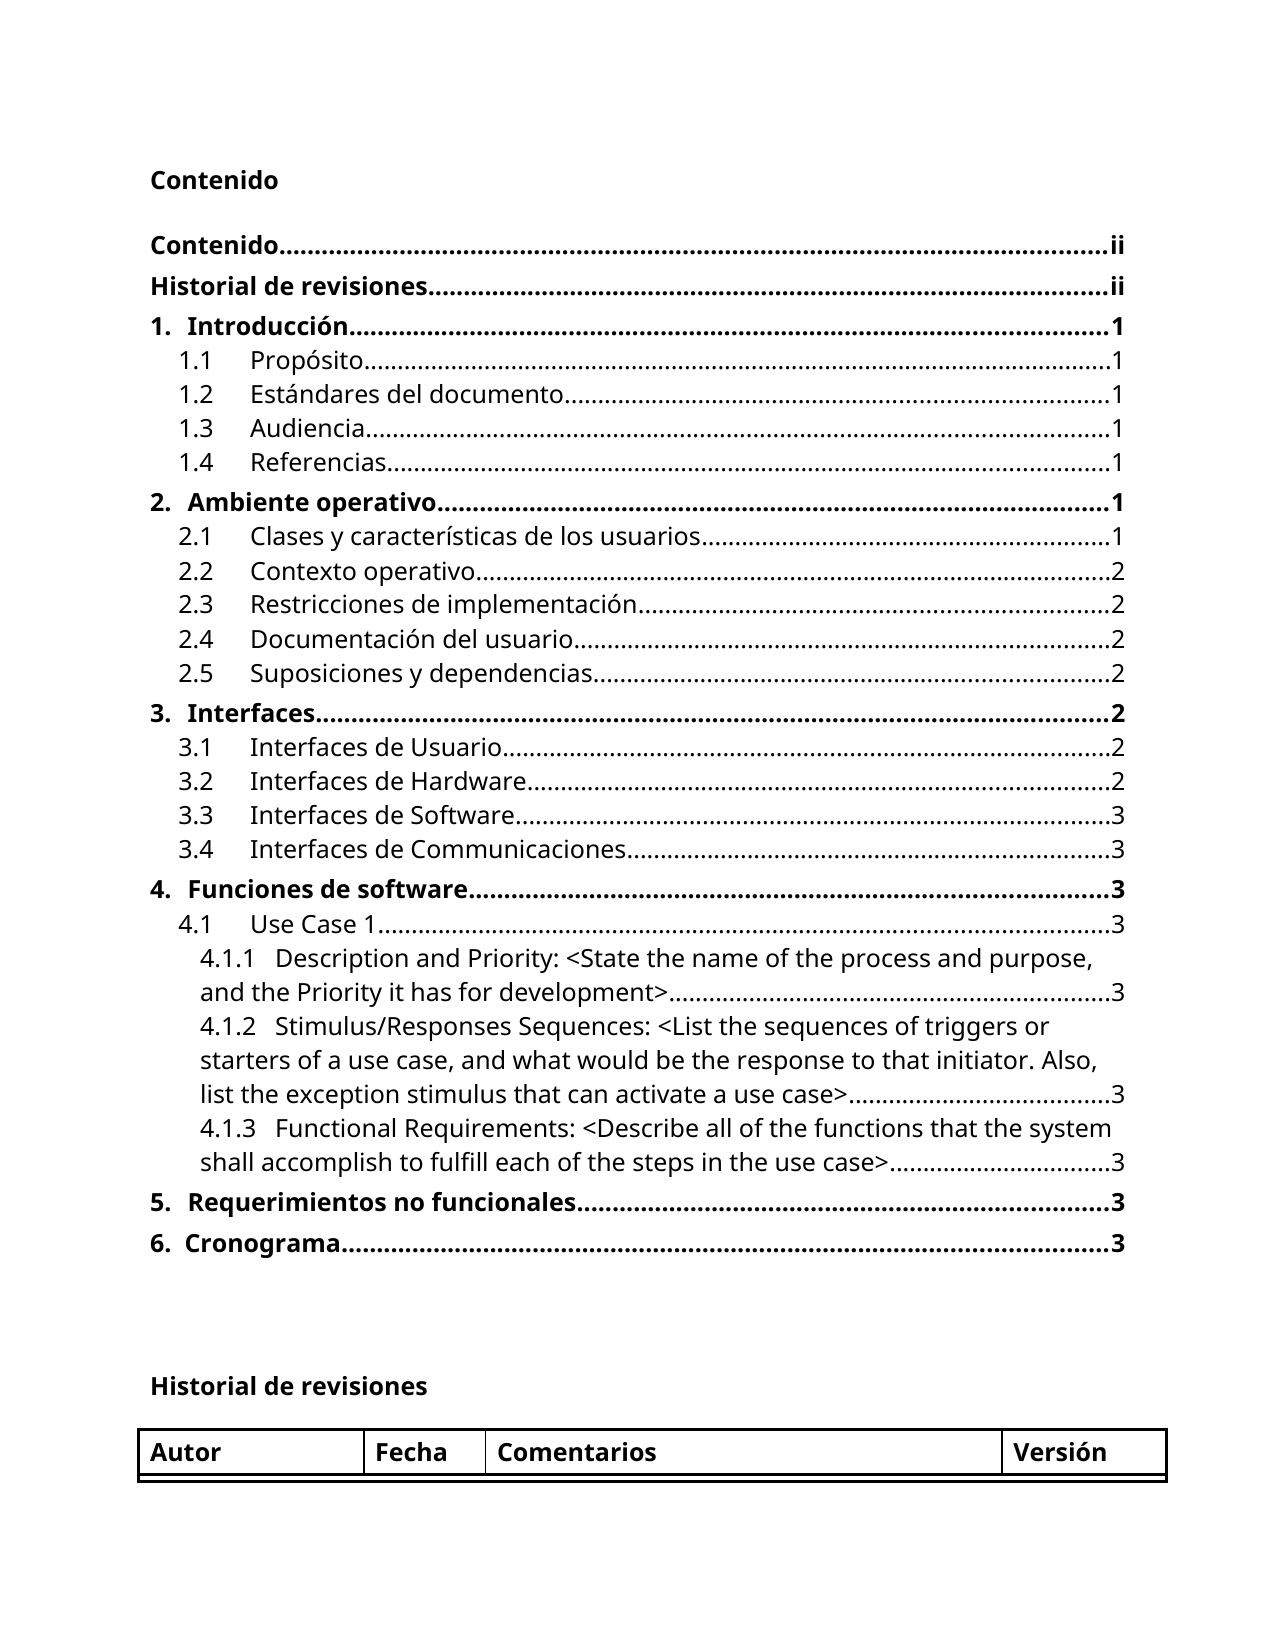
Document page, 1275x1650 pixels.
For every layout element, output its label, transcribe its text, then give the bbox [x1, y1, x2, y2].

text 4.1.1 Description and Priority: <State the name of the process and purpose, and the Priority it has for development> 3 [200, 940, 1125, 1008]
table_header Versión [1003, 1431, 1165, 1473]
text Contenido [150, 162, 1125, 197]
text 2.5 Suposiciones y dependencias 2 [178, 655, 1125, 689]
table_header Fecha [365, 1431, 485, 1473]
table_header Autor [140, 1431, 363, 1473]
text Contenido ii [150, 228, 1125, 262]
text 1.3 Audiencia 1 [178, 411, 1125, 445]
text 2.1 Clases y características de los usuarios 1 [178, 519, 1125, 553]
text 1.1 Propósito 1 [178, 342, 1125, 377]
text 3. Interfaces 2 [150, 696, 1125, 730]
text 1.4 Referencias 1 [178, 445, 1125, 479]
text 6. Cronograma 3 [150, 1225, 1125, 1259]
text Historial de revisiones ii [150, 268, 1125, 302]
text 2.2 Contexto operativo 2 [178, 553, 1125, 587]
text 3.2 Interfaces de Hardware 2 [178, 764, 1125, 798]
text 4.1.2 Stimulus/Responses Sequences: <List the sequences of triggers or starters of a use case, and what would be the response to that initiator. Also, list the exception stimulus that can activate a use case> 3 [200, 1008, 1125, 1111]
text 4.1.3 Functional Requirements: <Describe all of the functions that the system shall accomplish to fulfill each of the steps in the use case> 3 [200, 1111, 1125, 1179]
text 5. Requerimientos no funcionales 3 [150, 1185, 1125, 1219]
text 4. Funciones de software 3 [150, 872, 1125, 906]
table_header Comentarios [486, 1431, 1001, 1473]
text 4.1 Use Case 1 3 [178, 906, 1125, 940]
text Historial de revisiones [150, 1369, 1125, 1403]
text 3.4 Interfaces de Communicaciones 3 [178, 832, 1125, 866]
text 3.3 Interfaces de Software 3 [178, 798, 1125, 832]
text 1. Introducción 1 [150, 308, 1125, 342]
text 2.3 Restricciones de implementación 2 [178, 587, 1125, 621]
text 2.4 Documentación del usuario 2 [178, 621, 1125, 655]
text 3.1 Interfaces de Usuario 2 [178, 730, 1125, 764]
text 1.2 Estándares del documento 1 [178, 377, 1125, 411]
text 2. Ambiente operativo 1 [150, 485, 1125, 519]
